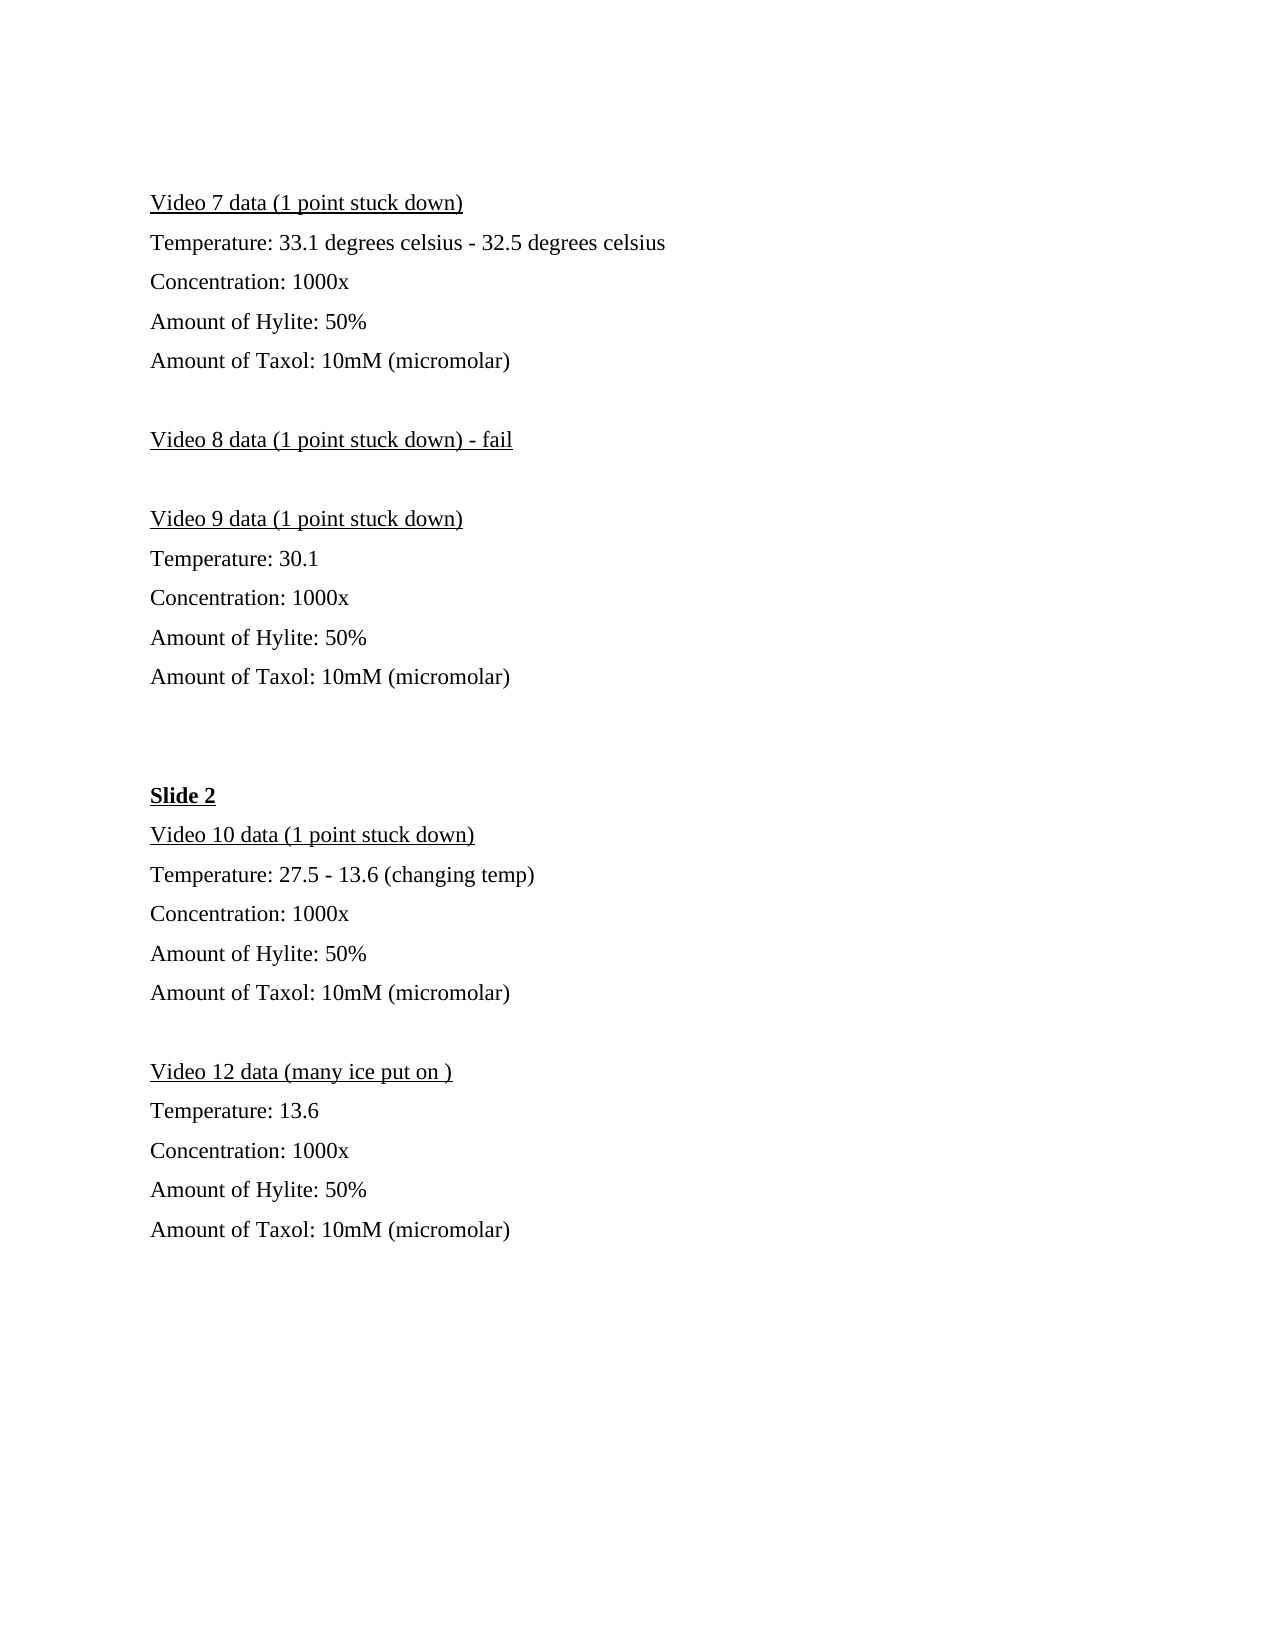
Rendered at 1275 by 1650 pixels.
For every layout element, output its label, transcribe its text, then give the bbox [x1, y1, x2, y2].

text Video 10 data (1 point stuck down) [150, 821, 1125, 847]
text Amount of Hylite: 50% [150, 308, 1125, 334]
text Amount of Taxol: 10mM (micromolar) [150, 1216, 1125, 1242]
text Temperature: 33.1 degrees celsius - 32.5 degrees celsius [150, 229, 1125, 255]
text Temperature: 30.1 [150, 545, 1125, 571]
text Amount of Taxol: 10mM (micromolar) [150, 663, 1125, 689]
text Video 7 data (1 point stuck down) [150, 189, 1125, 216]
text Temperature: 13.6 [150, 1097, 1125, 1124]
text Slide 2 [150, 782, 1125, 808]
text Temperature: 27.5 - 13.6 (changing temp) [150, 861, 1125, 887]
text Video 8 data (1 point stuck down) - fail [150, 426, 1125, 453]
text Video 12 data (many ice put on ) [150, 1058, 1125, 1084]
text Concentration: 1000x [150, 900, 1125, 926]
text Concentration: 1000x [150, 268, 1125, 295]
text Concentration: 1000x [150, 584, 1125, 611]
text Amount of Hylite: 50% [150, 624, 1125, 650]
text Concentration: 1000x [150, 1137, 1125, 1163]
text Amount of Hylite: 50% [150, 1176, 1125, 1203]
text Amount of Hylite: 50% [150, 939, 1125, 966]
text Amount of Taxol: 10mM (micromolar) [150, 347, 1125, 374]
text Amount of Taxol: 10mM (micromolar) [150, 979, 1125, 1005]
text Video 9 data (1 point stuck down) [150, 505, 1125, 532]
